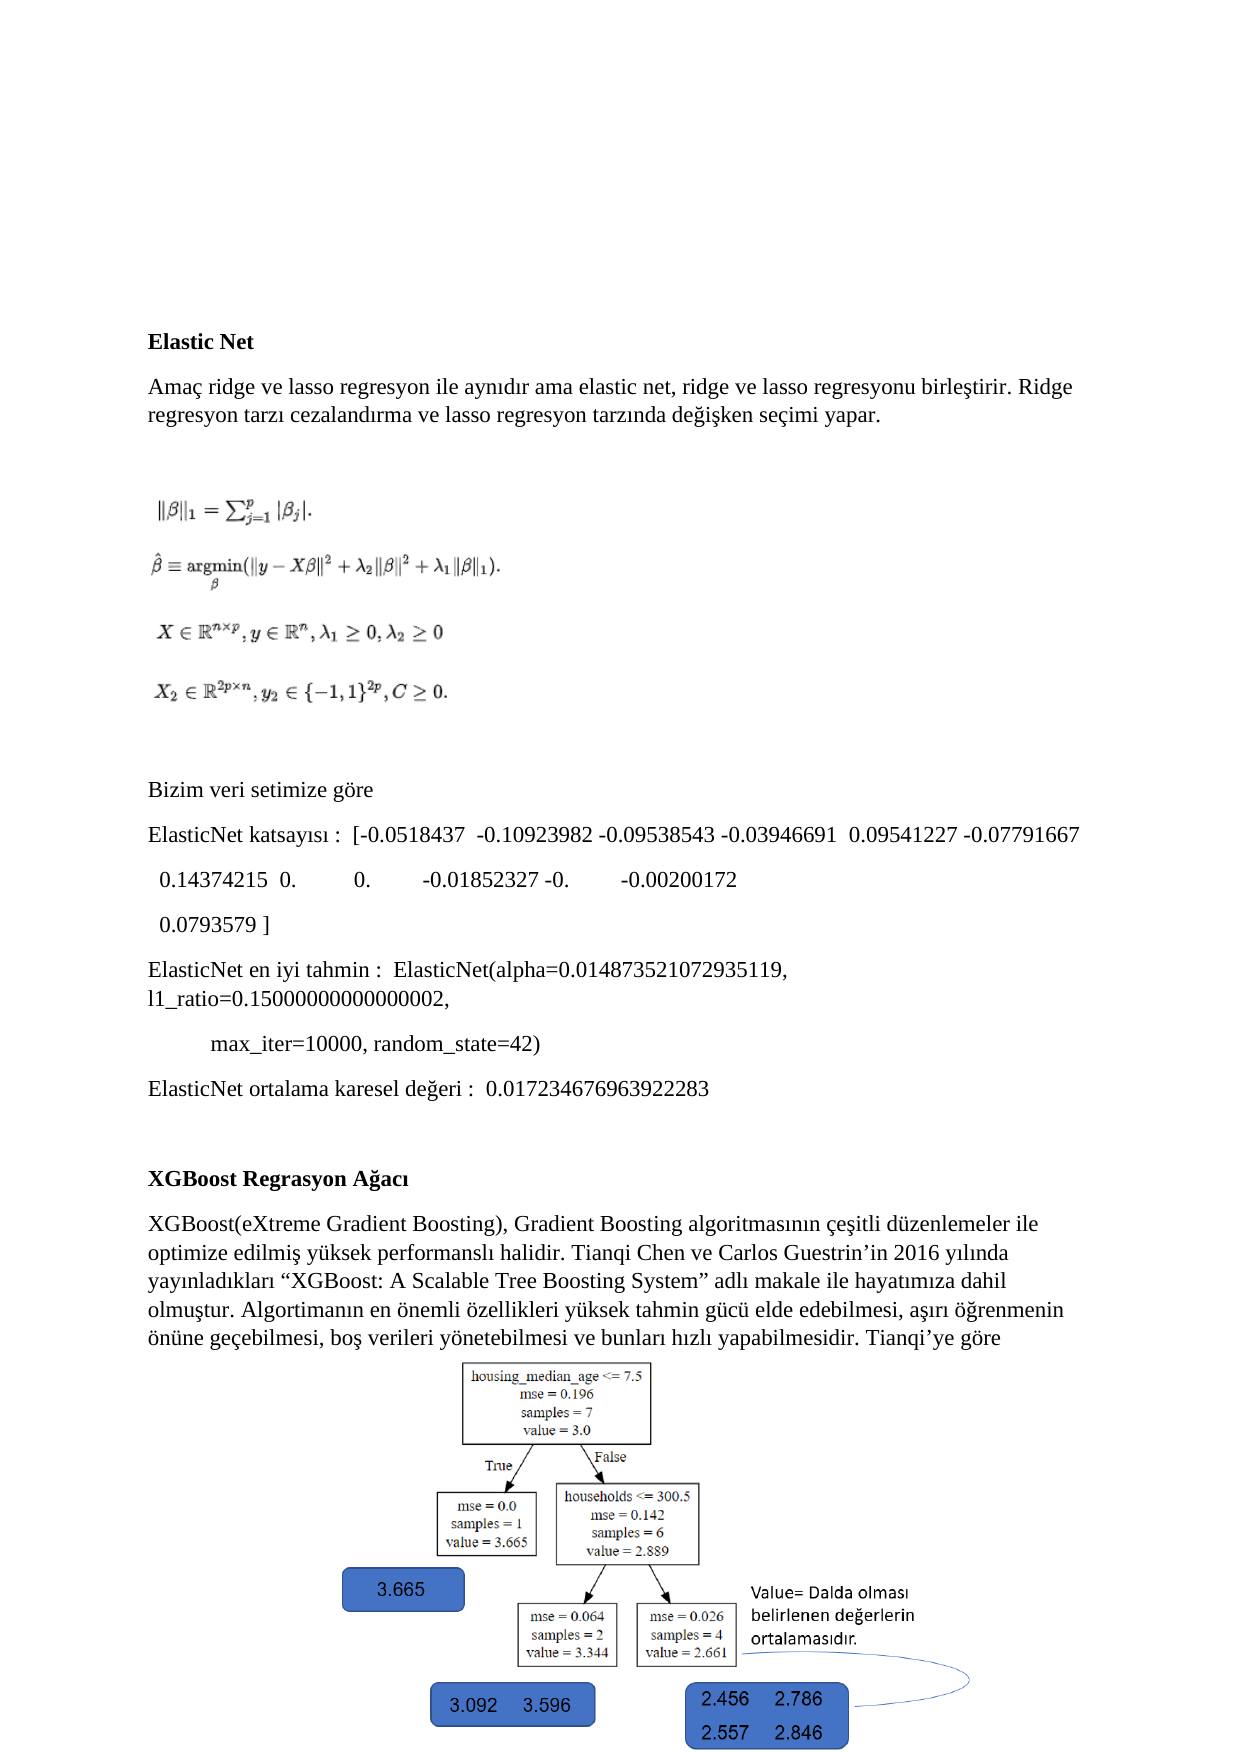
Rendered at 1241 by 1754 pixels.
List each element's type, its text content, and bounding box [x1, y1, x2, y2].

text 0.0793579 ] [148, 911, 1093, 938]
text Bizim veri setimize göre [148, 776, 1093, 802]
text 0.14374215 0. 0. -0.01852327 -0. -0.00200172 [148, 866, 1093, 892]
picture [147, 547, 506, 596]
picture [147, 491, 323, 529]
text max_iter=10000, random_state=42) [148, 1030, 1093, 1056]
text Elastic Net [148, 328, 1093, 354]
text ElasticNet ortalama karesel değeri : 0.017234676963922283 [148, 1075, 1093, 1101]
picture [147, 614, 462, 652]
text XGBoost Regrasyon Ağacı [148, 1165, 1093, 1192]
picture [147, 670, 455, 712]
text ElasticNet en iyi tahmin : ElasticNet(alpha=0.014873521072935119, l1_ratio=0.15000000000000002, [148, 956, 1093, 1011]
text ElasticNet katsayısı : [-0.0518437 -0.10923982 -0.09538543 -0.03946691 0.09541227 -0.07791667 [148, 821, 1093, 847]
picture [308, 1361, 977, 1754]
text Amaç ridge ve lasso regresyon ile aynıdır ama elastic net, ridge ve lasso regresyonu birleştirir. Ridge regresyon tarzı cezalandırma ve lasso regresyon tarzında değişken seçimi yapar. [148, 373, 1093, 428]
